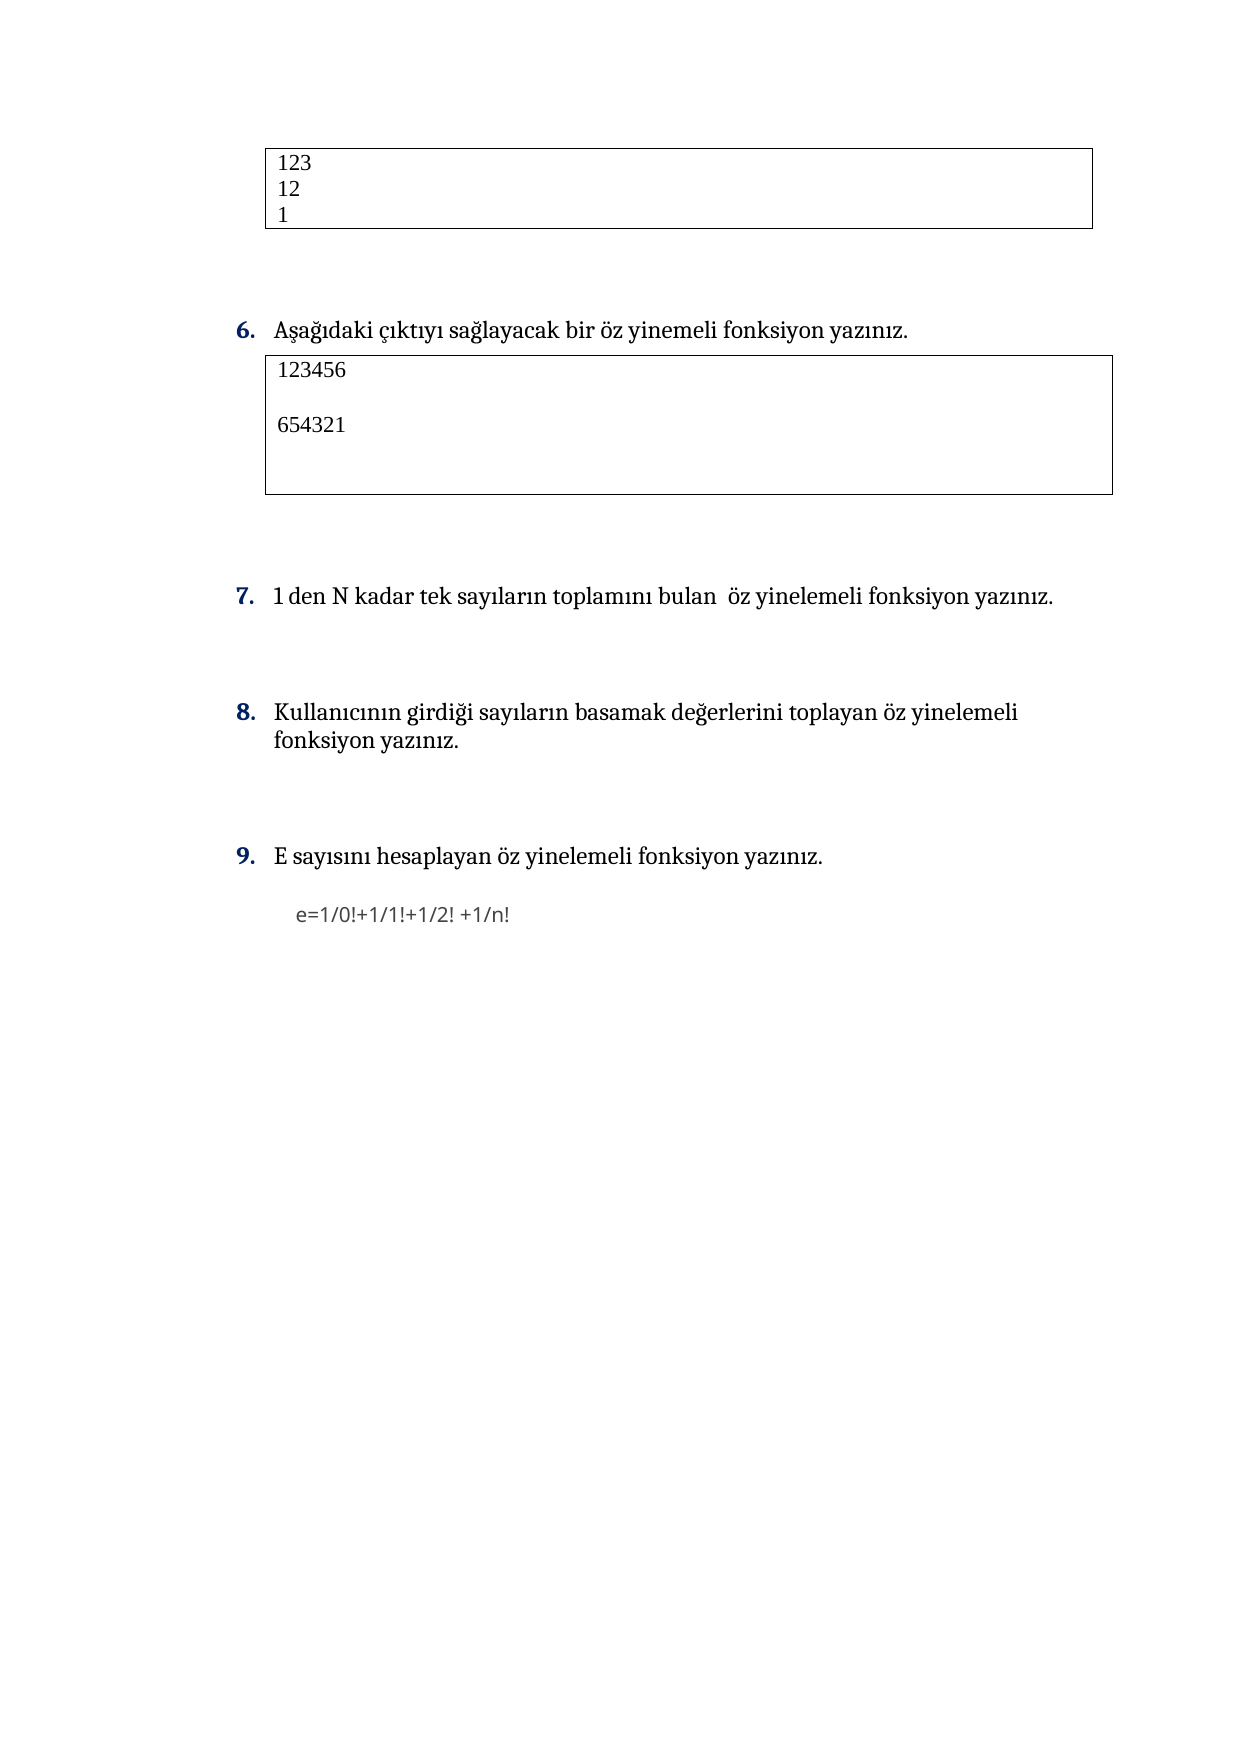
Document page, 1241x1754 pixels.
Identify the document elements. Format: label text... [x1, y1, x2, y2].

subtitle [236, 316, 1093, 344]
subtitle 1 den N kadar tek sayıların toplamını bulan öz yinelemeli fonksiyon yazınız. [236, 582, 1093, 610]
table_header 123456 654321 [266, 356, 1112, 493]
subtitle Kullanıcının girdiği sayıların basamak değerlerini toplayan öz yinelemeli fonksiyon yazınız. [236, 697, 1093, 755]
subtitle E sayısını hesaplayan öz yinelemeli fonksiyon yazınız. [236, 842, 1093, 871]
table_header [266, 149, 1092, 228]
list e=1/0!+1/1!+1/2! +1/n! [274, 900, 1093, 928]
